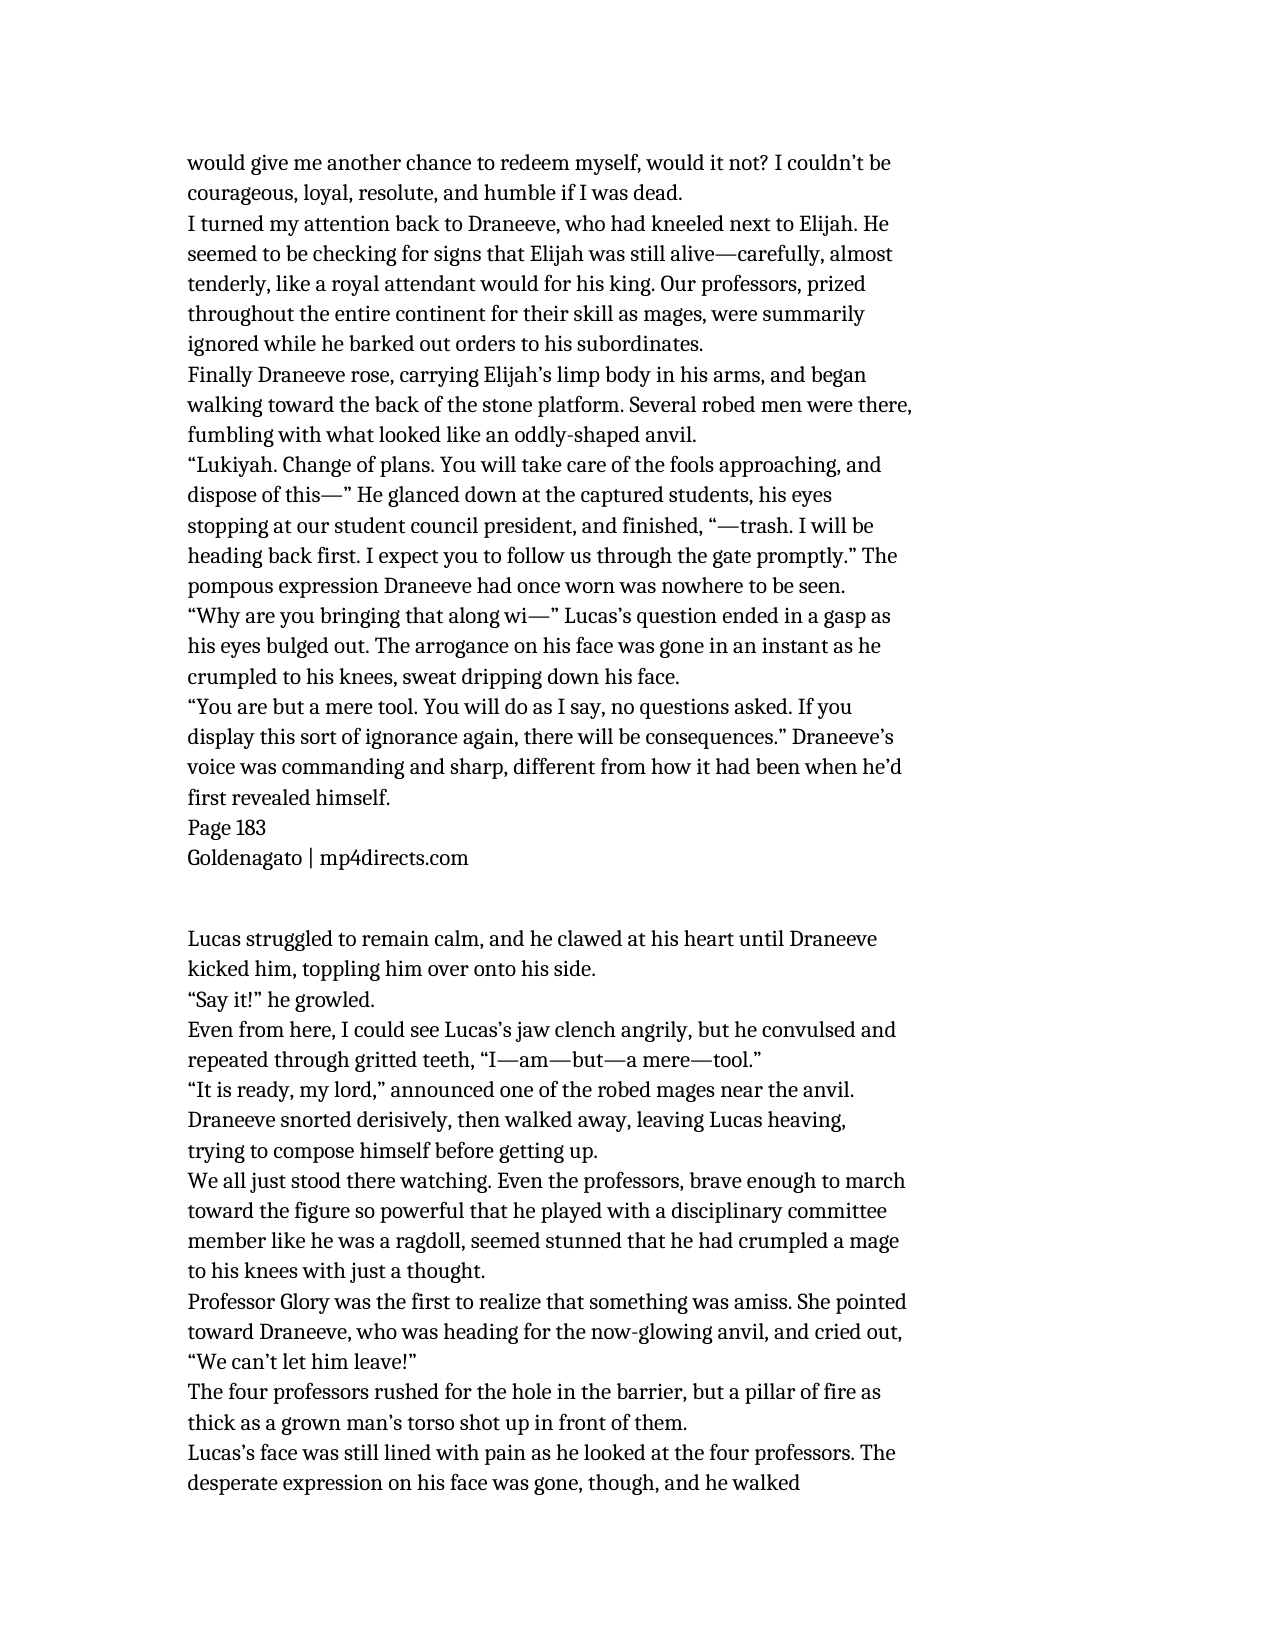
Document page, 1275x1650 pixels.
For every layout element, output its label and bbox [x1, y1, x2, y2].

text [187, 926, 1087, 1496]
text [187, 150, 1087, 901]
